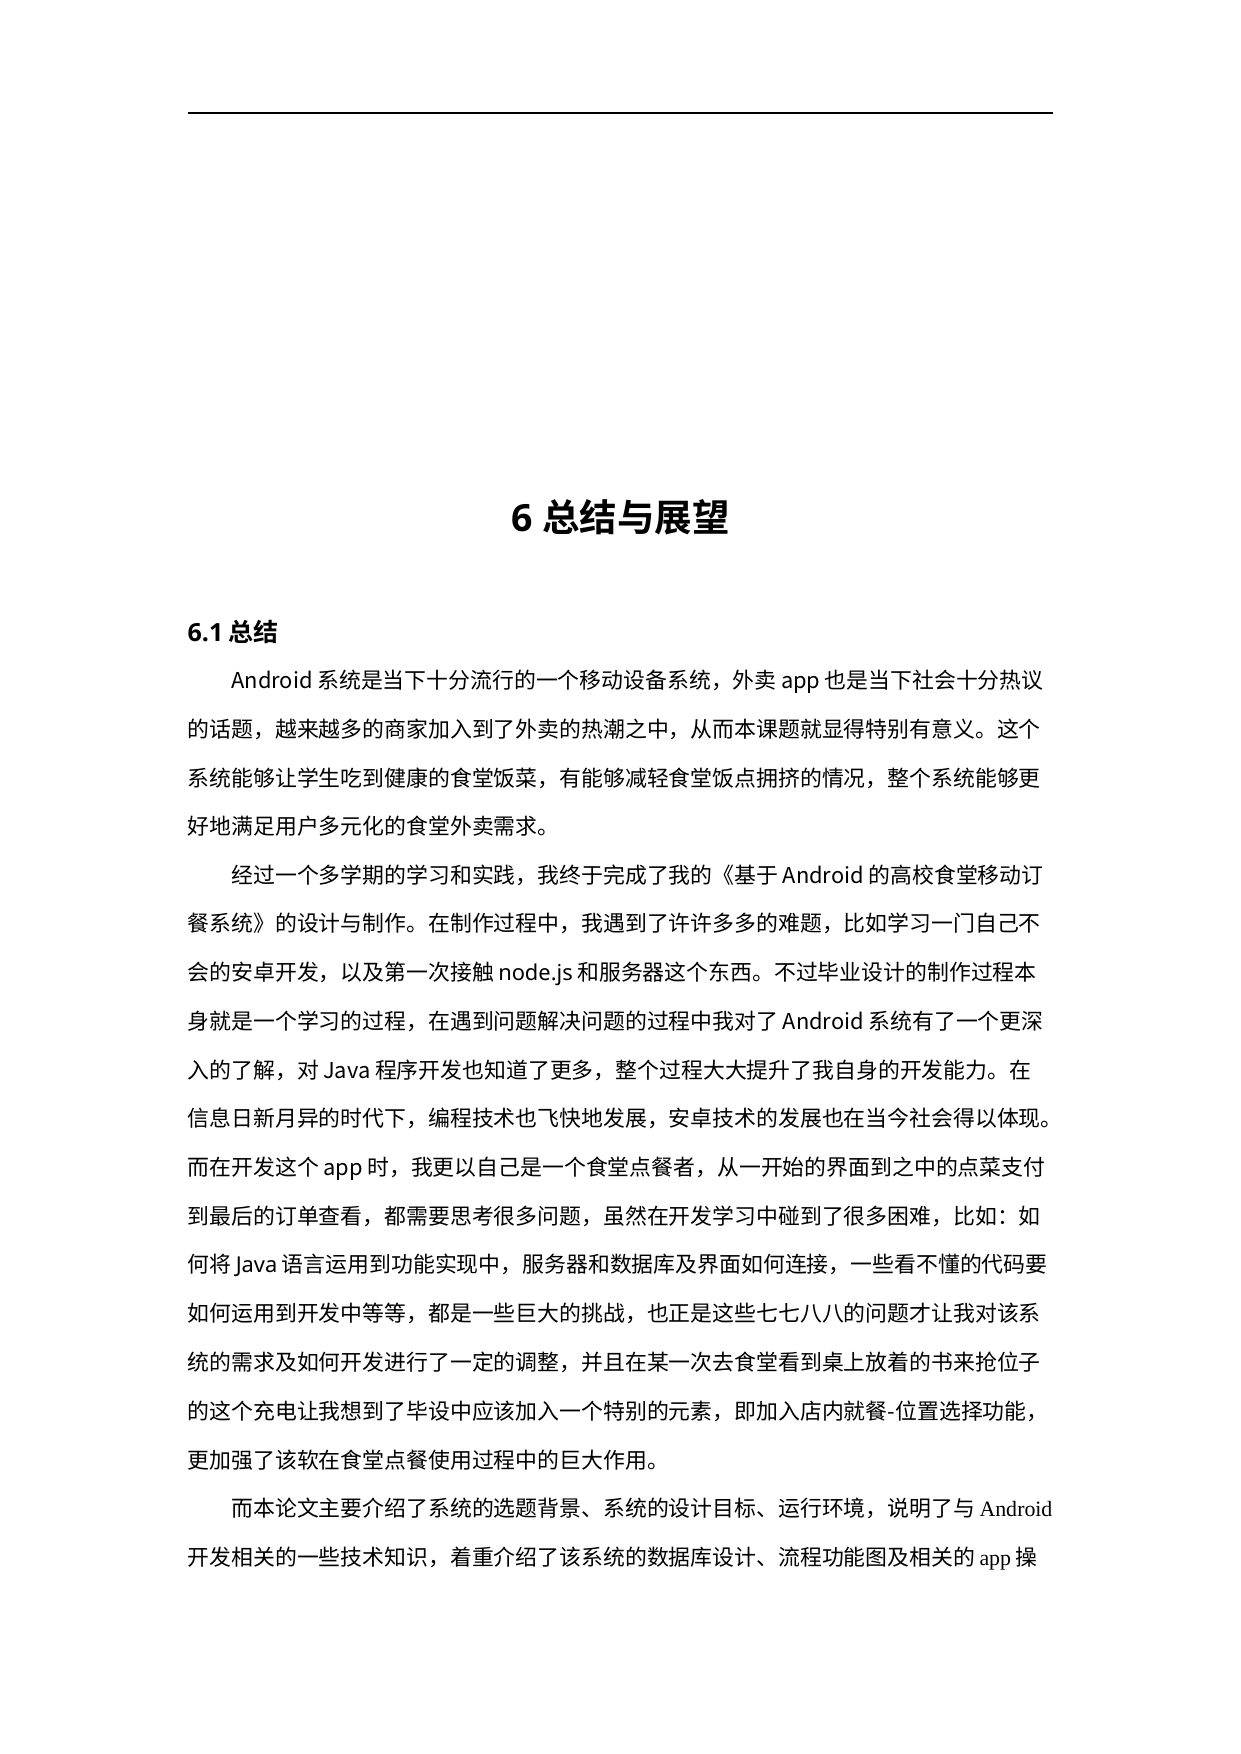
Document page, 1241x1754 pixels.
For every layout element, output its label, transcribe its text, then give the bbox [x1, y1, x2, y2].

text 6 总结与展望 [187, 483, 1053, 548]
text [187, 1491, 1053, 1572]
text 6.1总结 [187, 598, 1053, 663]
text 经过一个多学期的学习和实践，我终于完成了我的《基于Android的高校食堂移动订餐系统》的设计与制作。在制作过程中，我遇到了许许多多的难题，比如学习一门自己不会的安卓开发，以及第一次接触node.js和服务器这个东西。不过毕业设计的制作过程本身就是一个学习的过程，在遇到问题解决问题的过程中我对了Android系统有了一个更深入的了解，对Java程序开发也知道了更多，整个过程大大提升了我自身的开发能力。在信息日新月异的时代下，编程技术也飞快地发展，安卓技术的发展也在当今社会得以体现。而在开发这个app时，我更以自己是一个食堂点餐者，从一开始的界面到之中的点菜支付到最后的订单查看，都需要思考很多问题，虽然在开发学习中碰到了很多困难，比如：如何将Java语言运用到功能实现中，服务器和数据库及界面如何连接，一些看不懂的代码要如何运用到开发中等等，都是一些巨大的挑战，也正是这些七七八八的问题才让我对该系统的需求及如何开发进行了一定的调整，并且在某一次去食堂看到桌上放着的书来抢位子的这个充电让我想到了毕设中应该加入一个特别的元素，即加入店内就餐-位置选择功能，更加强了该软在食堂点餐使用过程中的巨大作用。 [187, 857, 1053, 1475]
text Android系统是当下十分流行的一个移动设备系统，外卖app也是当下社会十分热议的话题，越来越多的商家加入到了外卖的热潮之中，从而本课题就显得特别有意义。这个系统能够让学生吃到健康的食堂饭菜，有能够减轻食堂饭点拥挤的情况，整个系统能够更好地满足用户多元化的食堂外卖需求。 [187, 663, 1053, 841]
